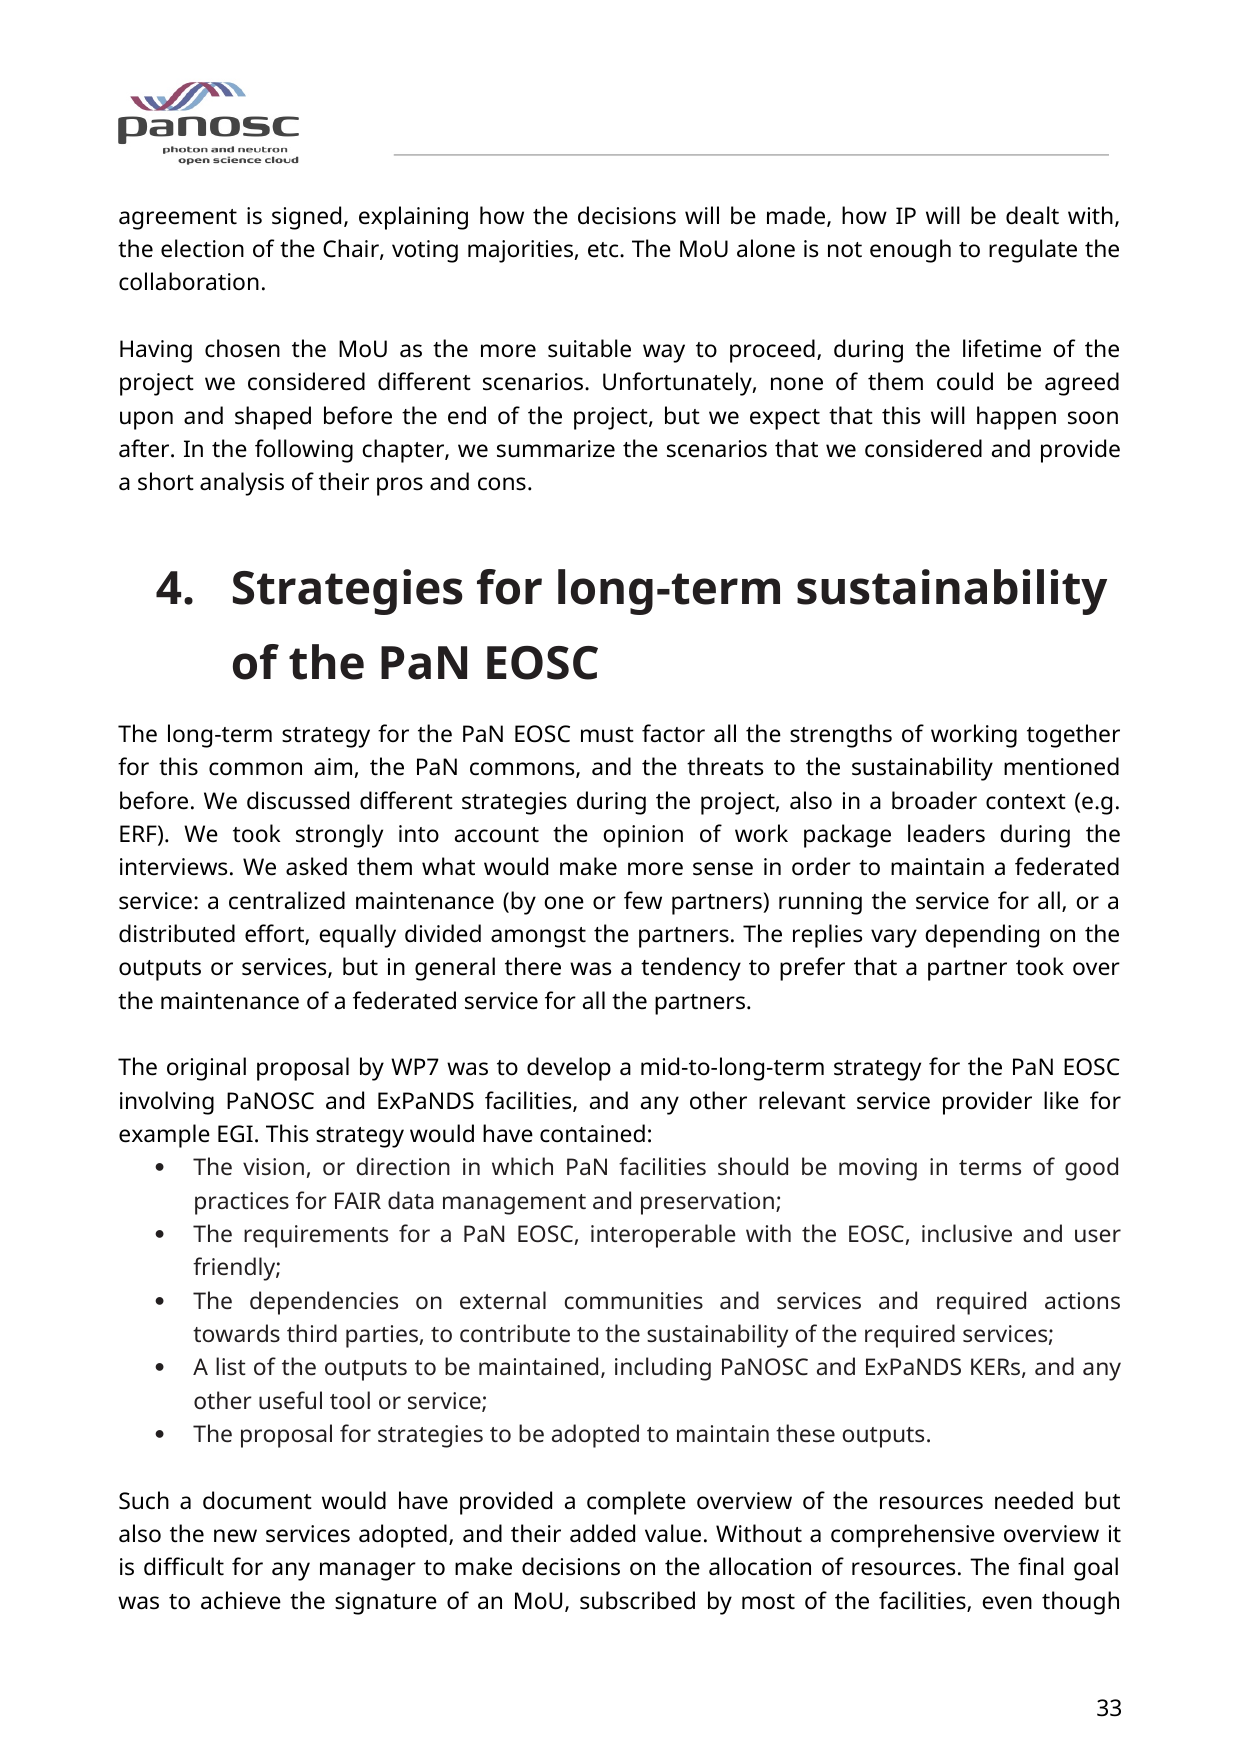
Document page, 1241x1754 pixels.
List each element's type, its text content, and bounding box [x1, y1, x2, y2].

text Having chosen the MoU as the more suitable way to proceed, during the lifetime of the project we considered different scenarios. Unfortunately, none of them could be agreed upon and shaped before the end of the project, but we expect that this will happen soon after. In the following chapter, we summarize the scenarios that we considered and provide a short analysis of their pros and cons. [118, 331, 1122, 497]
list The proposal for strategies to be adopted to maintain these outputs. [156, 1416, 1122, 1449]
text The original proposal by WP7 was to develop a mid-to-long-term strategy for the PaN EOSC involving PaNOSC and ExPaNDS facilities, and any other relevant service provider like for example EGI. This strategy would have contained: [118, 1049, 1122, 1149]
list The vision, or direction in which PaN facilities should be moving in terms of good practices for FAIR data management and preservation; [156, 1149, 1122, 1216]
list A list of the outputs to be maintained, including PaNOSC and ExPaNDS KERs, and any other useful tool or service; [156, 1349, 1122, 1416]
list The dependencies on external communities and services and required actions towards third parties, to contribute to the sustainability of the required services; [156, 1282, 1122, 1349]
subtitle Strategies for long-term sustainability of the PaN EOSC [156, 556, 1122, 693]
text The long-term strategy for the PaN EOSC must factor all the strengths of working together for this common aim, the PaN commons, and the threats to the sustainability mentioned before. We discussed different strategies during the project, also in a broader context (e.g. ERF). We took strongly into account the opinion of work package leaders during the interviews. We asked them what would make more sense in order to maintain a federated service: a centralized maintenance (by one or few partners) running the service for all, or a distributed effort, equally divided amongst the partners. The replies vary depending on the outputs or services, but in general there was a tendency to prefer that a partner took over the maintenance of a federated service for all the partners. [118, 716, 1122, 1016]
list The requirements for a PaN EOSC, interoperable with the EOSC, inclusive and user friendly; [156, 1216, 1122, 1282]
picture [118, 60, 1109, 193]
